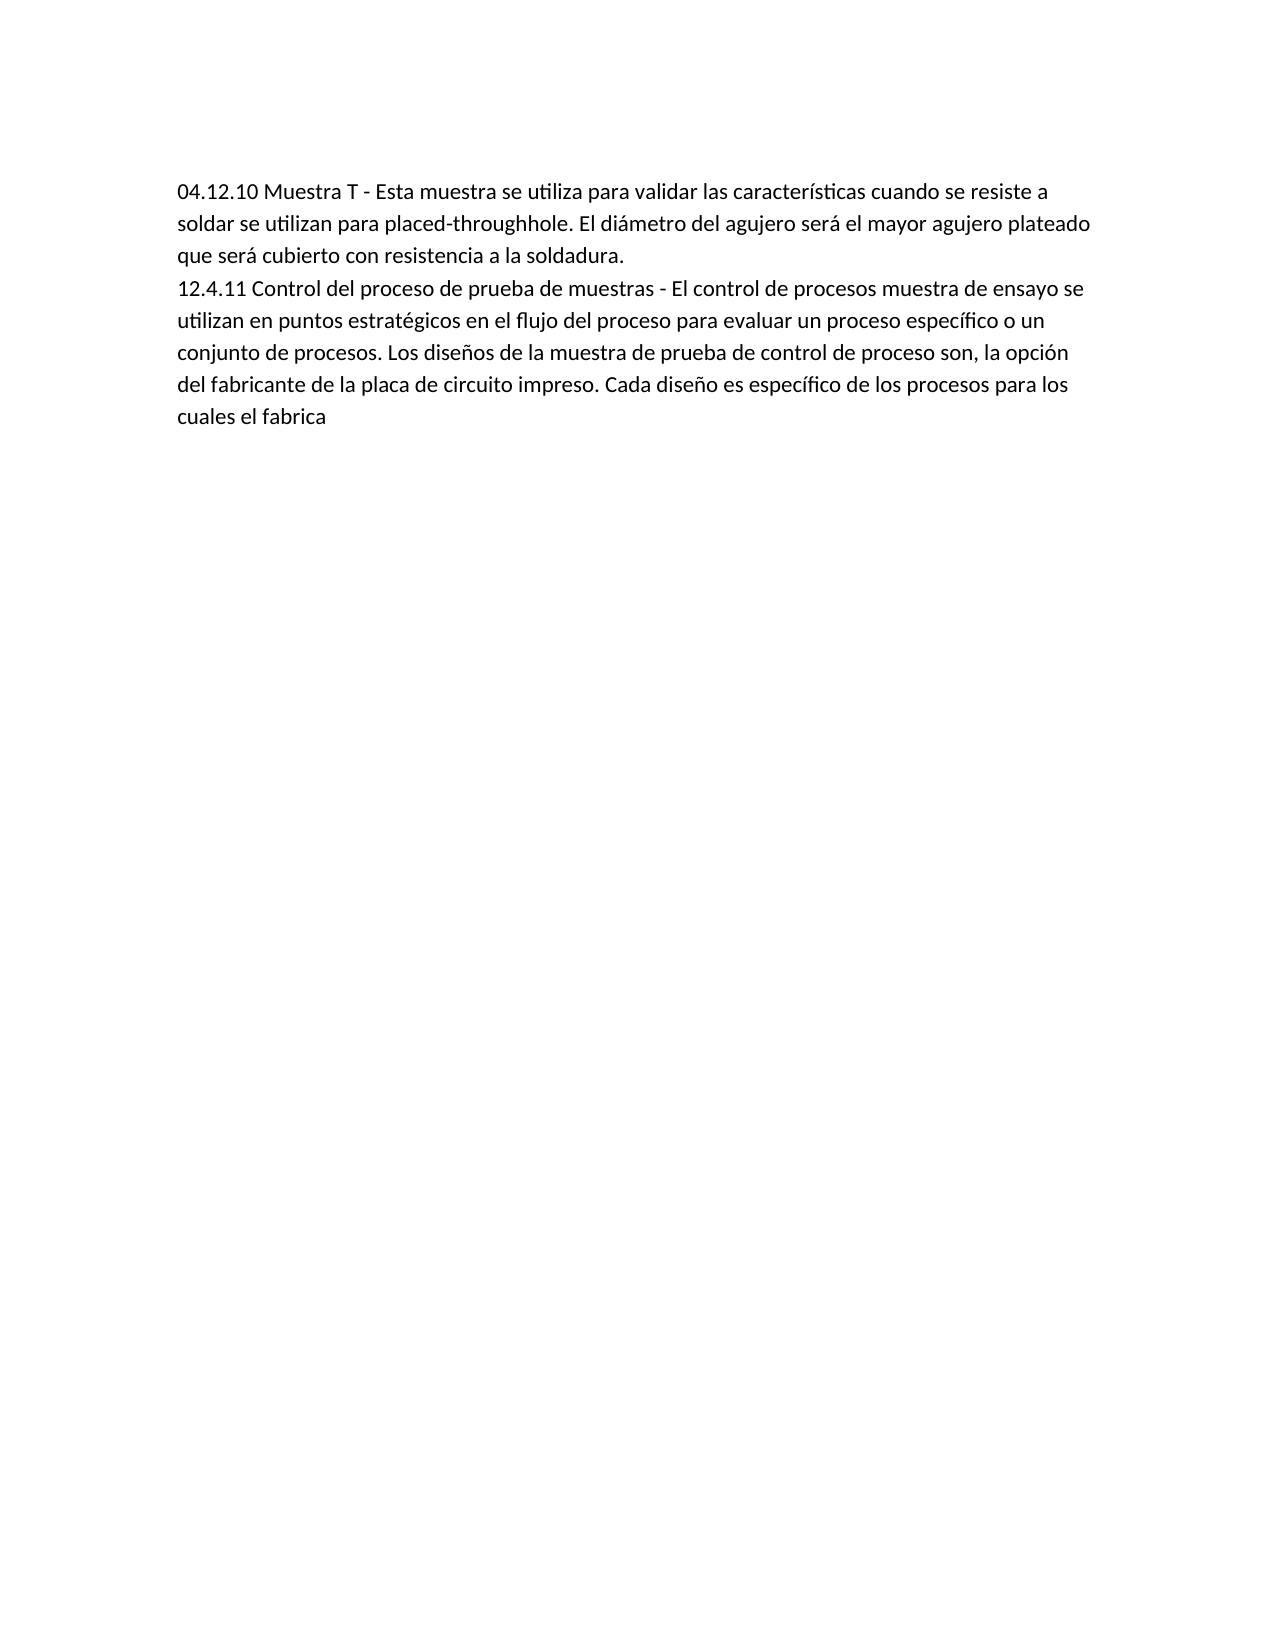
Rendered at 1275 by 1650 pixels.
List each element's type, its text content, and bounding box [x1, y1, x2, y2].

text 04.12.10 Muestra T - Esta muestra se utiliza para validar las características cuando se resiste a soldar se utilizan para placed-throughhole. El diámetro del agujero será el mayor agujero plateado que será cubierto con resistencia a la soldadura. [177, 177, 1098, 269]
text 12.4.11 Control del proceso de prueba de muestras - El control de procesos muestra de ensayo se utilizan en puntos estratégicos en el flujo del proceso para evaluar un proceso específico o un conjunto de procesos. Los diseños de la muestra de prueba de control de proceso son, la opción del fabricante de la placa de circuito impreso. Cada diseño es específico de los procesos para los cuales el fabrica [177, 274, 1098, 430]
